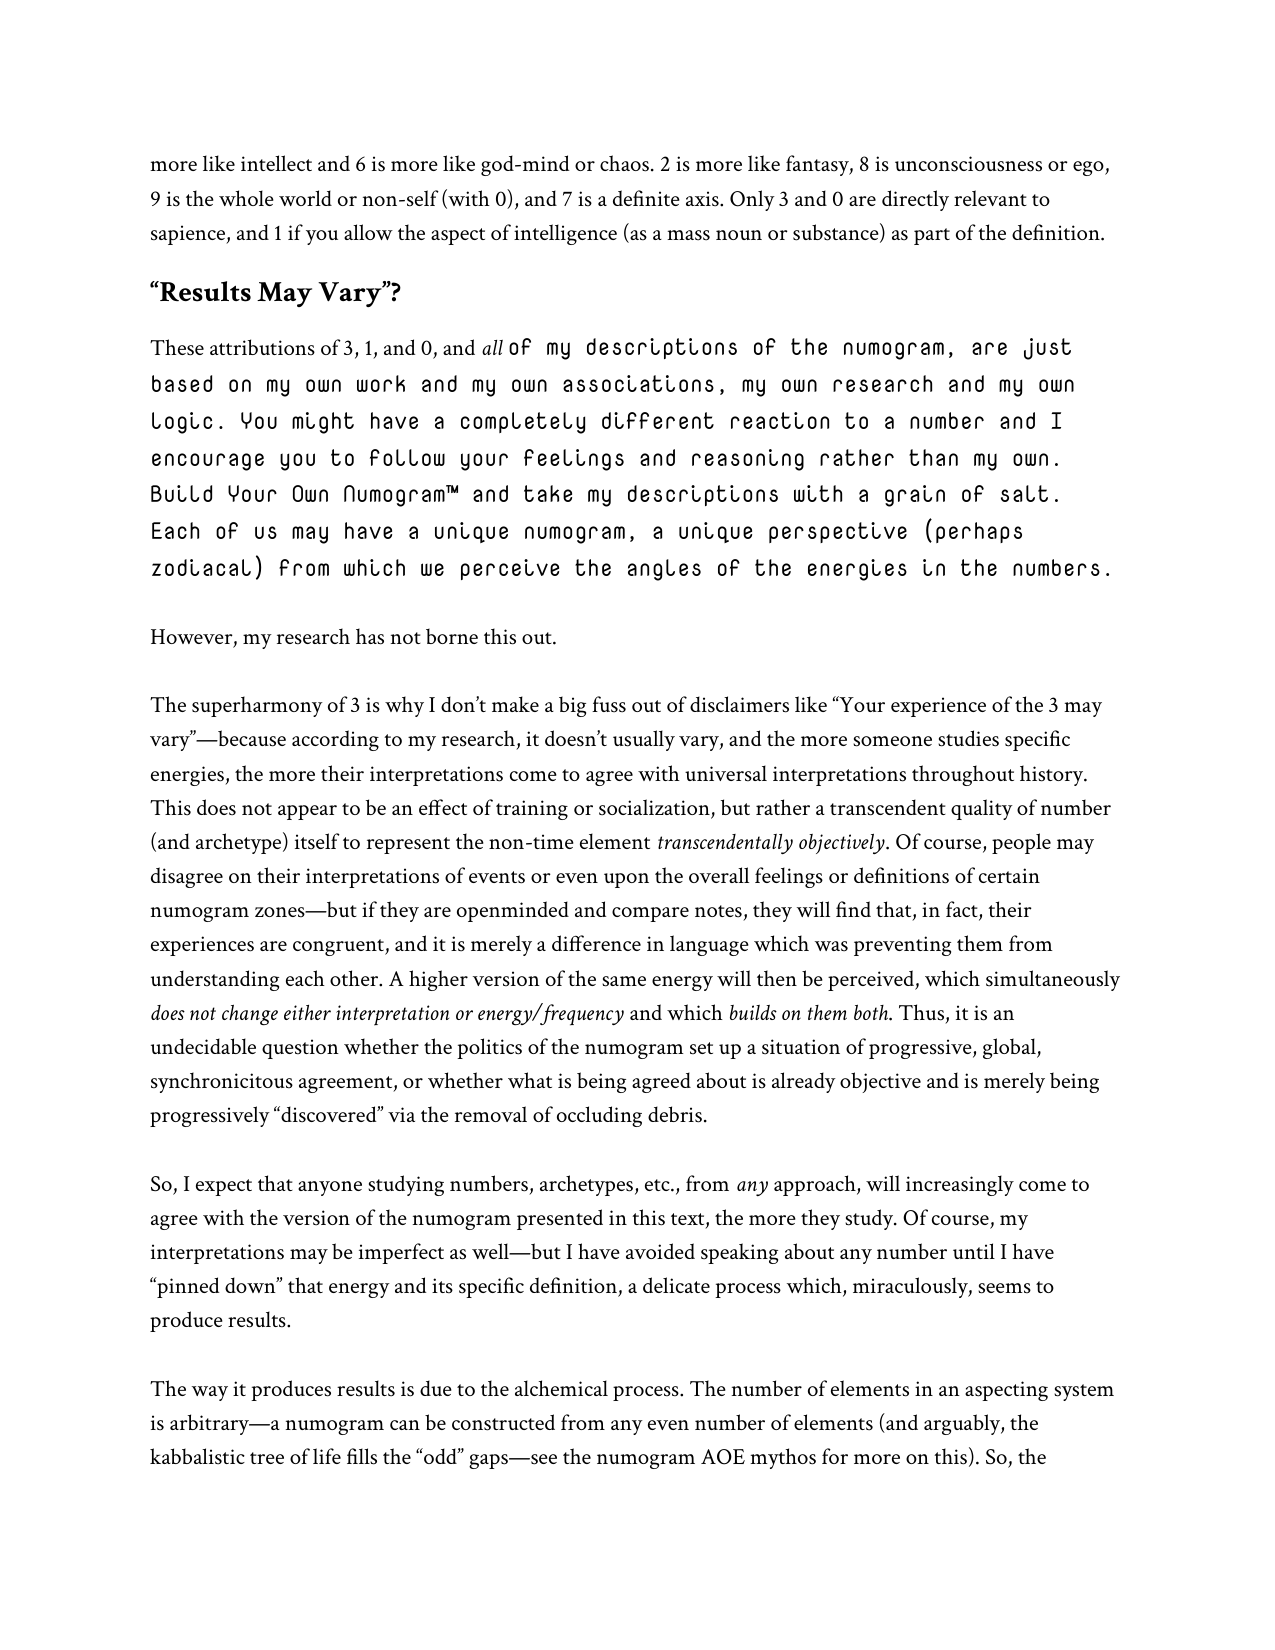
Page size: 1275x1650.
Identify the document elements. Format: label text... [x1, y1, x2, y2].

text However, my research has not borne this out. [150, 623, 1125, 652]
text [150, 150, 1125, 248]
text The superharmony of 3 is why I don’t make a big fuss out of disclaimers like “Your experience of the 3 may vary”—because according to my research, it doesn’t usually vary, and the more someone studies specific energies, the more their interpretations come to agree with universal interpretations throughout history. This does not appear to be an effect of training or socialization, but rather a transcendent quality of number (and archetype) itself to represent the non-time element transcendentally objectively. Of course, people may disagree on their interpretations of events or even upon the overall feelings or definitions of certain numogram zones—but if they are openminded and compare notes, they will find that, in fact, their experiences are congruent, and it is merely a difference in language which was preventing them from understanding each other. A higher version of the same energy will then be perceived, which simultaneously does not change either interpretation or energy/frequency and which builds on them both. Thus, it is an undecidable question whether the politics of the numogram set up a situation of progressive, global, synchronicitous agreement, or whether what is being agreed about is already objective and is merely being progressively “discovered” via the removal of occluding debris. [150, 691, 1125, 1131]
subtitle “Results May Vary”? [150, 273, 1125, 311]
text These attributions of 3, 1, and 0, and all of my descriptions of the numogram, are just based on my own work and my own associations, my own research and my own logic. You might have a completely different reaction to a number and I encourage you to follow your feelings and reasoning rather than my own. Build Your Own Numogram™ and take my descriptions with a grain of salt. Each of us may have a unique numogram, a unique perspective (perhaps zodiacal) from which we perceive the angles of the energies in the numbers. [150, 330, 1125, 584]
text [150, 1374, 1125, 1472]
text So, I expect that anyone studying numbers, archetypes, etc., from any approach, will increasingly come to agree with the version of the numogram presented in this text, the more they study. Of course, my interpretations may be imperfect as well—but I have avoided speaking about any number until I have “pinned down” that energy and its specific definition, a delicate process which, miraculously, seems to produce results. [150, 1169, 1125, 1336]
